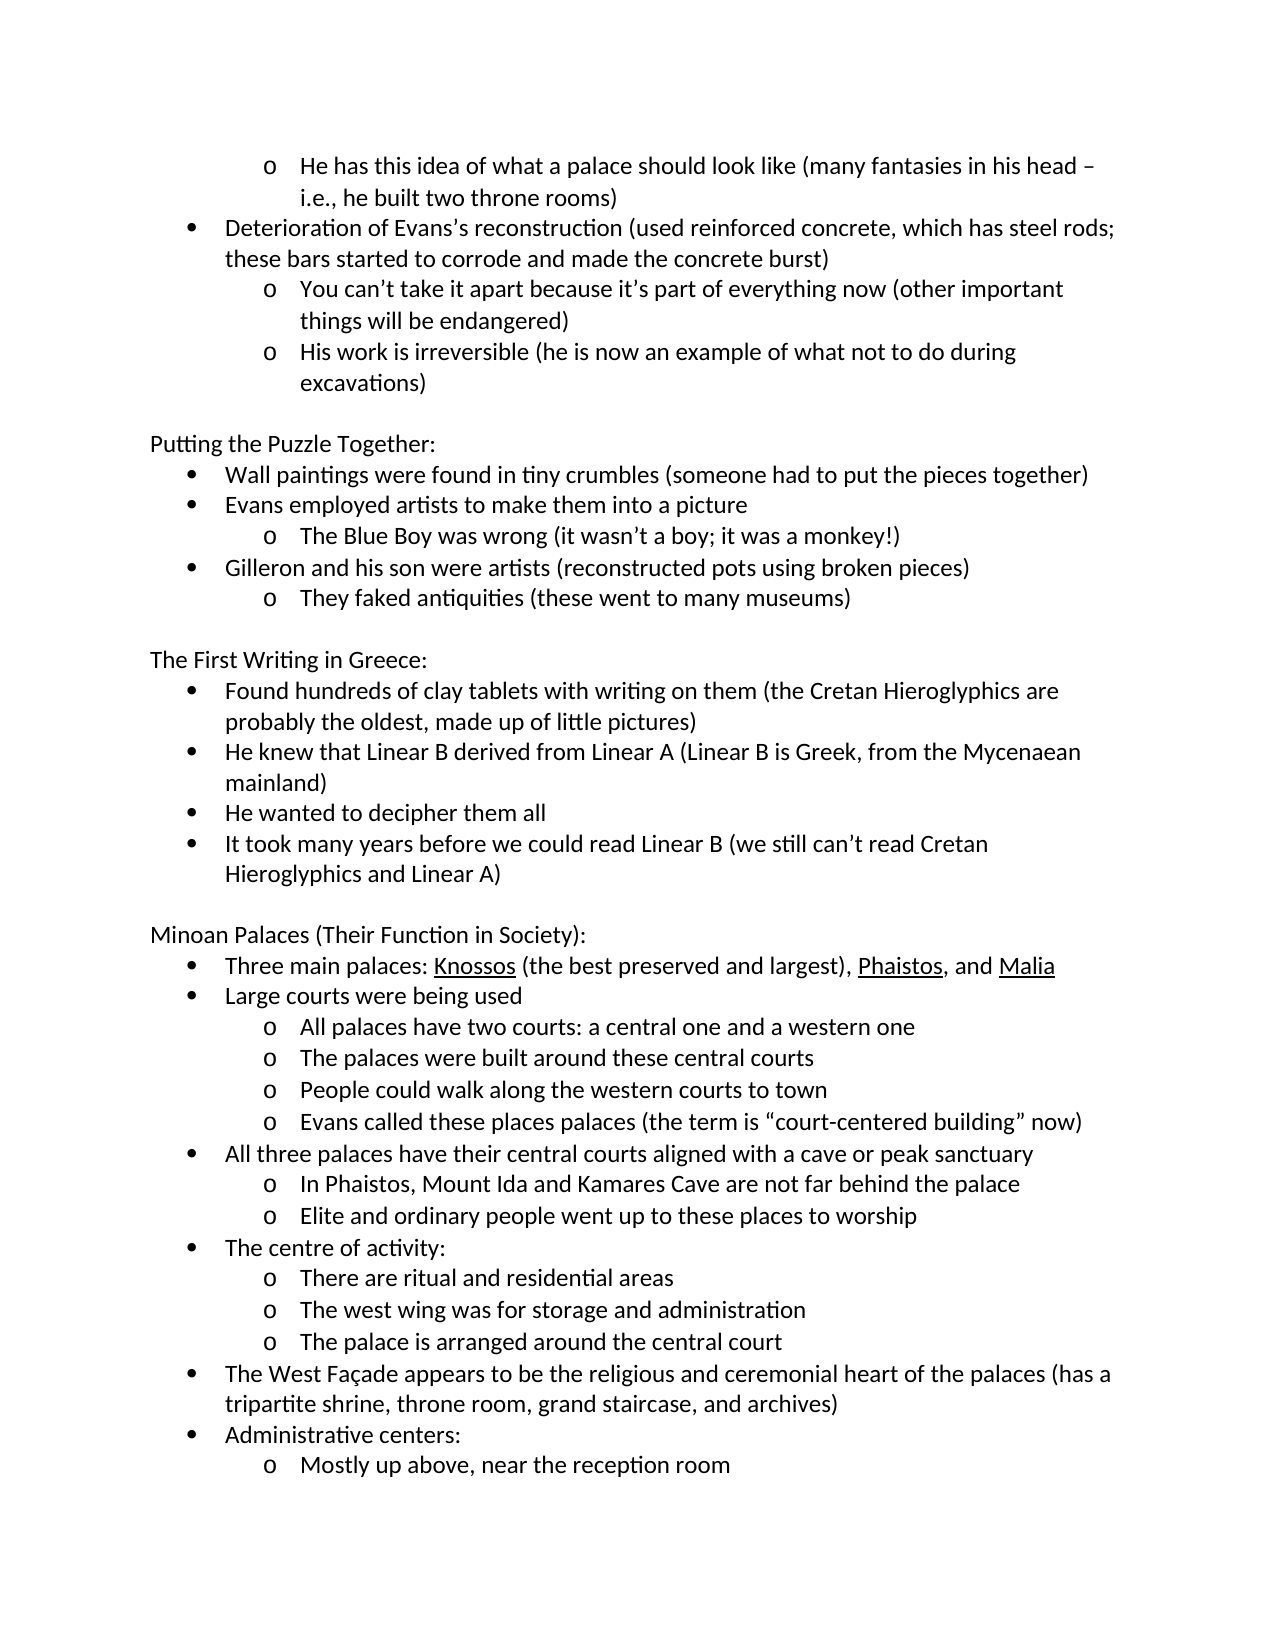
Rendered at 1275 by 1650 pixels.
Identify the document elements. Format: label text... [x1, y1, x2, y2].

text Putting the Puzzle Together: [150, 428, 1125, 459]
list They faked antiquities (these went to many museums) [262, 582, 1125, 614]
list Administrative centers: [187, 1419, 1125, 1449]
list He knew that Linear B derived from Linear A (Linear B is Greek, from the Mycenaean mainland) [187, 736, 1125, 797]
list The Blue Boy was wrong (it wasn’t a boy; it was a monkey!) [262, 520, 1125, 552]
list Evans employed artists to make them into a picture [187, 489, 1125, 520]
list His work is irreversible (he is now an example of what not to do during excavations) [262, 336, 1125, 398]
list All palaces have two courts: a central one and a western one [262, 1011, 1125, 1043]
list Three main palaces: Knossos (the best preserved and largest), Phaistos, and Malia [187, 950, 1125, 980]
text Minoan Palaces (Their Function in Society): [150, 919, 1125, 950]
list You can’t take it apart because it’s part of everything now (other important things will be endangered) [262, 273, 1125, 336]
list He has this idea of what a palace should look like (many fantasies in his head – i.e., he built two throne rooms) [262, 150, 1125, 212]
list In Phaistos, Mount Ida and Kamares Cave are not far behind the palace [262, 1168, 1125, 1200]
list Found hundreds of clay tablets with writing on them (the Cretan Hieroglyphics are probably the oldest, made up of little pictures) [187, 675, 1125, 736]
list The West Façade appears to be the religious and ceremonial heart of the palaces (has a tripartite shrine, throne room, grand staircase, and archives) [187, 1358, 1125, 1419]
list Deterioration of Evans’s reconstruction (used reinforced concrete, which has steel rods; these bars started to corrode and made the concrete burst) [187, 212, 1125, 273]
list Evans called these places palaces (the term is “court-centered building” now) [262, 1106, 1125, 1138]
list Elite and ordinary people went up to these places to worship [262, 1200, 1125, 1232]
list Wall paintings were found in tiny crumbles (someone had to put the pieces together) [187, 459, 1125, 489]
list He wanted to decipher them all [187, 797, 1125, 828]
list The centre of activity: [187, 1232, 1125, 1262]
list Mostly up above, near the reception room [262, 1449, 1125, 1481]
text The First Writing in Greece: [150, 644, 1125, 675]
list The palaces were built around these central courts [262, 1043, 1125, 1074]
list It took many years before we could read Linear B (we still can’t read Cretan Hieroglyphics and Linear A) [187, 828, 1125, 889]
list Large courts were being used [187, 980, 1125, 1011]
list There are ritual and residential areas [262, 1262, 1125, 1294]
list The palace is arranged around the central court [262, 1326, 1125, 1358]
list People could walk along the western courts to town [262, 1074, 1125, 1106]
list All three palaces have their central courts aligned with a cave or peak sanctuary [187, 1138, 1125, 1168]
list The west wing was for storage and administration [262, 1294, 1125, 1326]
list Gilleron and his son were artists (reconstructed pots using broken pieces) [187, 552, 1125, 582]
